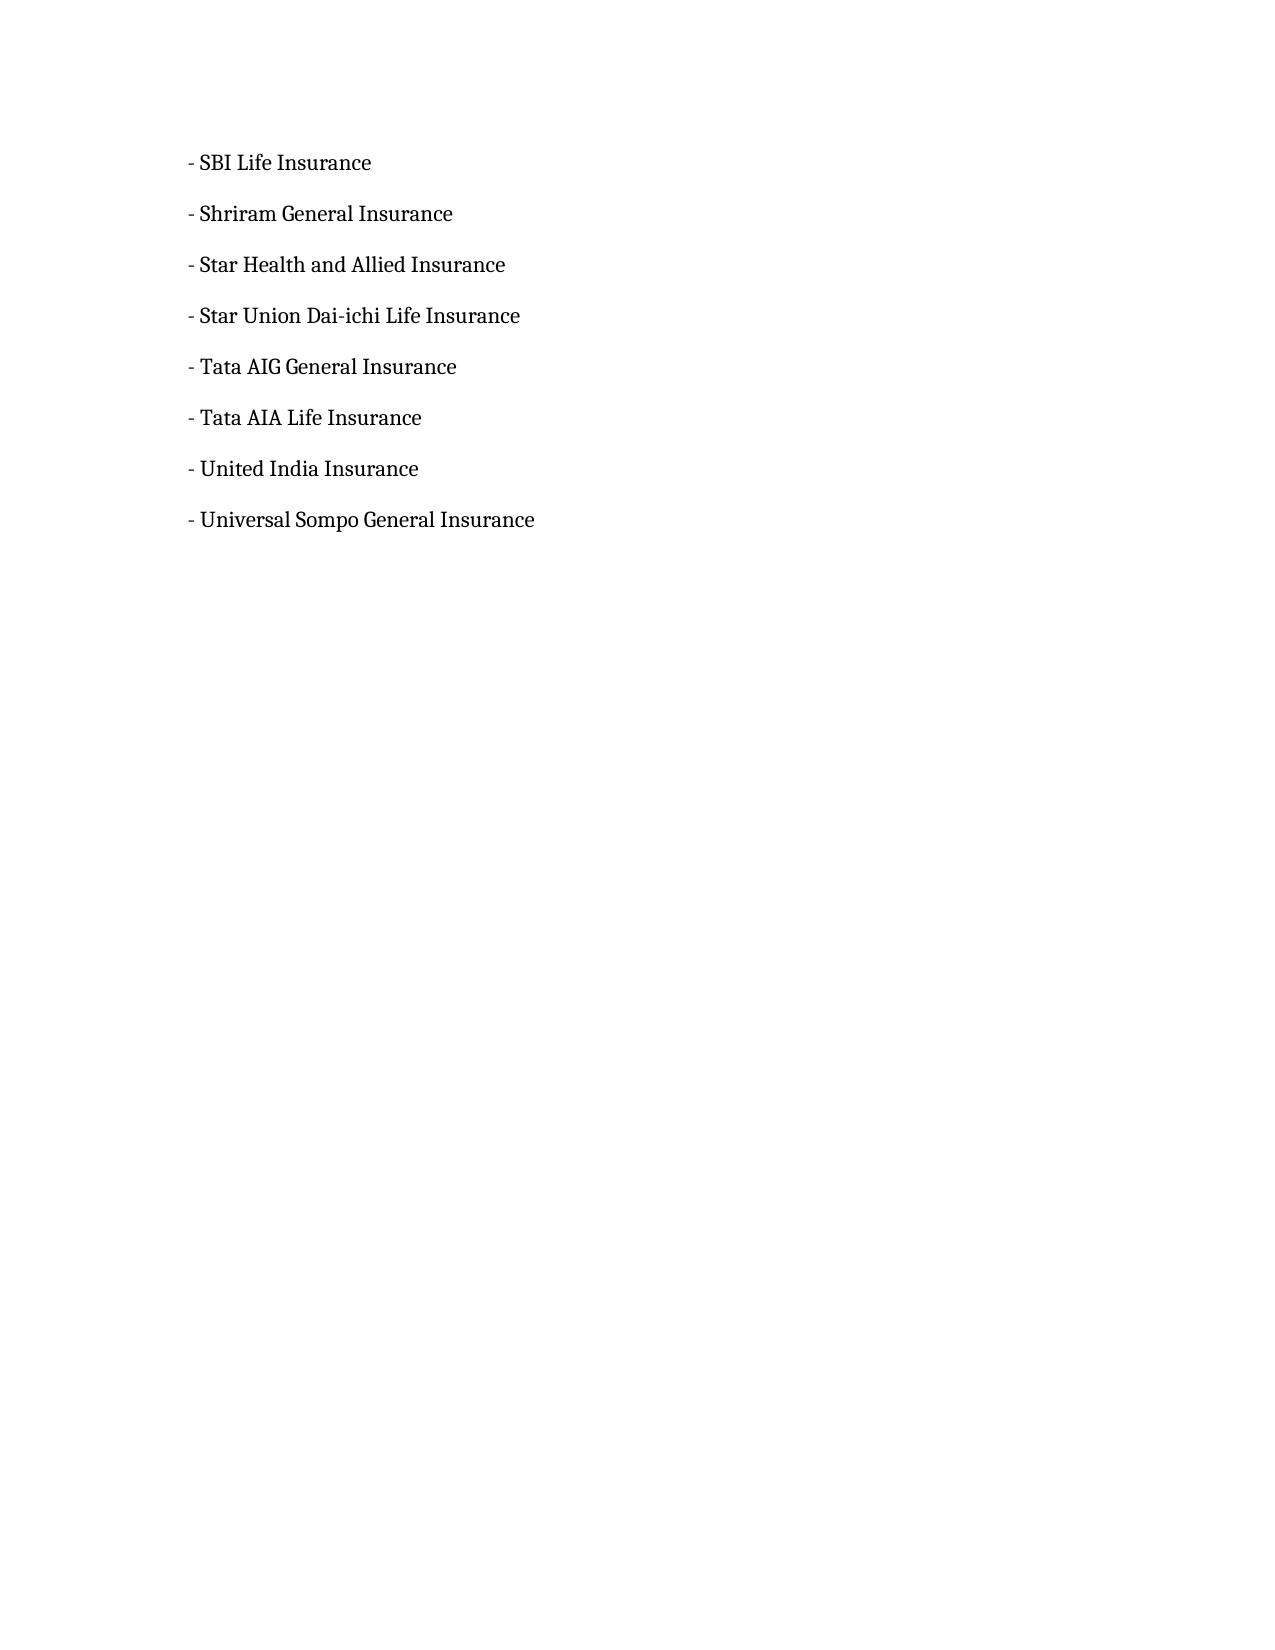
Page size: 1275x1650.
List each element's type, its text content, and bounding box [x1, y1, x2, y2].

text - SBI Life Insurance [187, 150, 1087, 176]
text - Tata AIG General Insurance [187, 354, 1087, 381]
text - Tata AIA Life Insurance [187, 405, 1087, 432]
text - Star Union Dai-ichi Life Insurance [187, 303, 1087, 329]
text - Star Health and Allied Insurance [187, 252, 1087, 278]
text - United India Insurance [187, 456, 1087, 483]
text - Shriram General Insurance [187, 201, 1087, 227]
text - Universal Sompo General Insurance [187, 507, 1087, 534]
